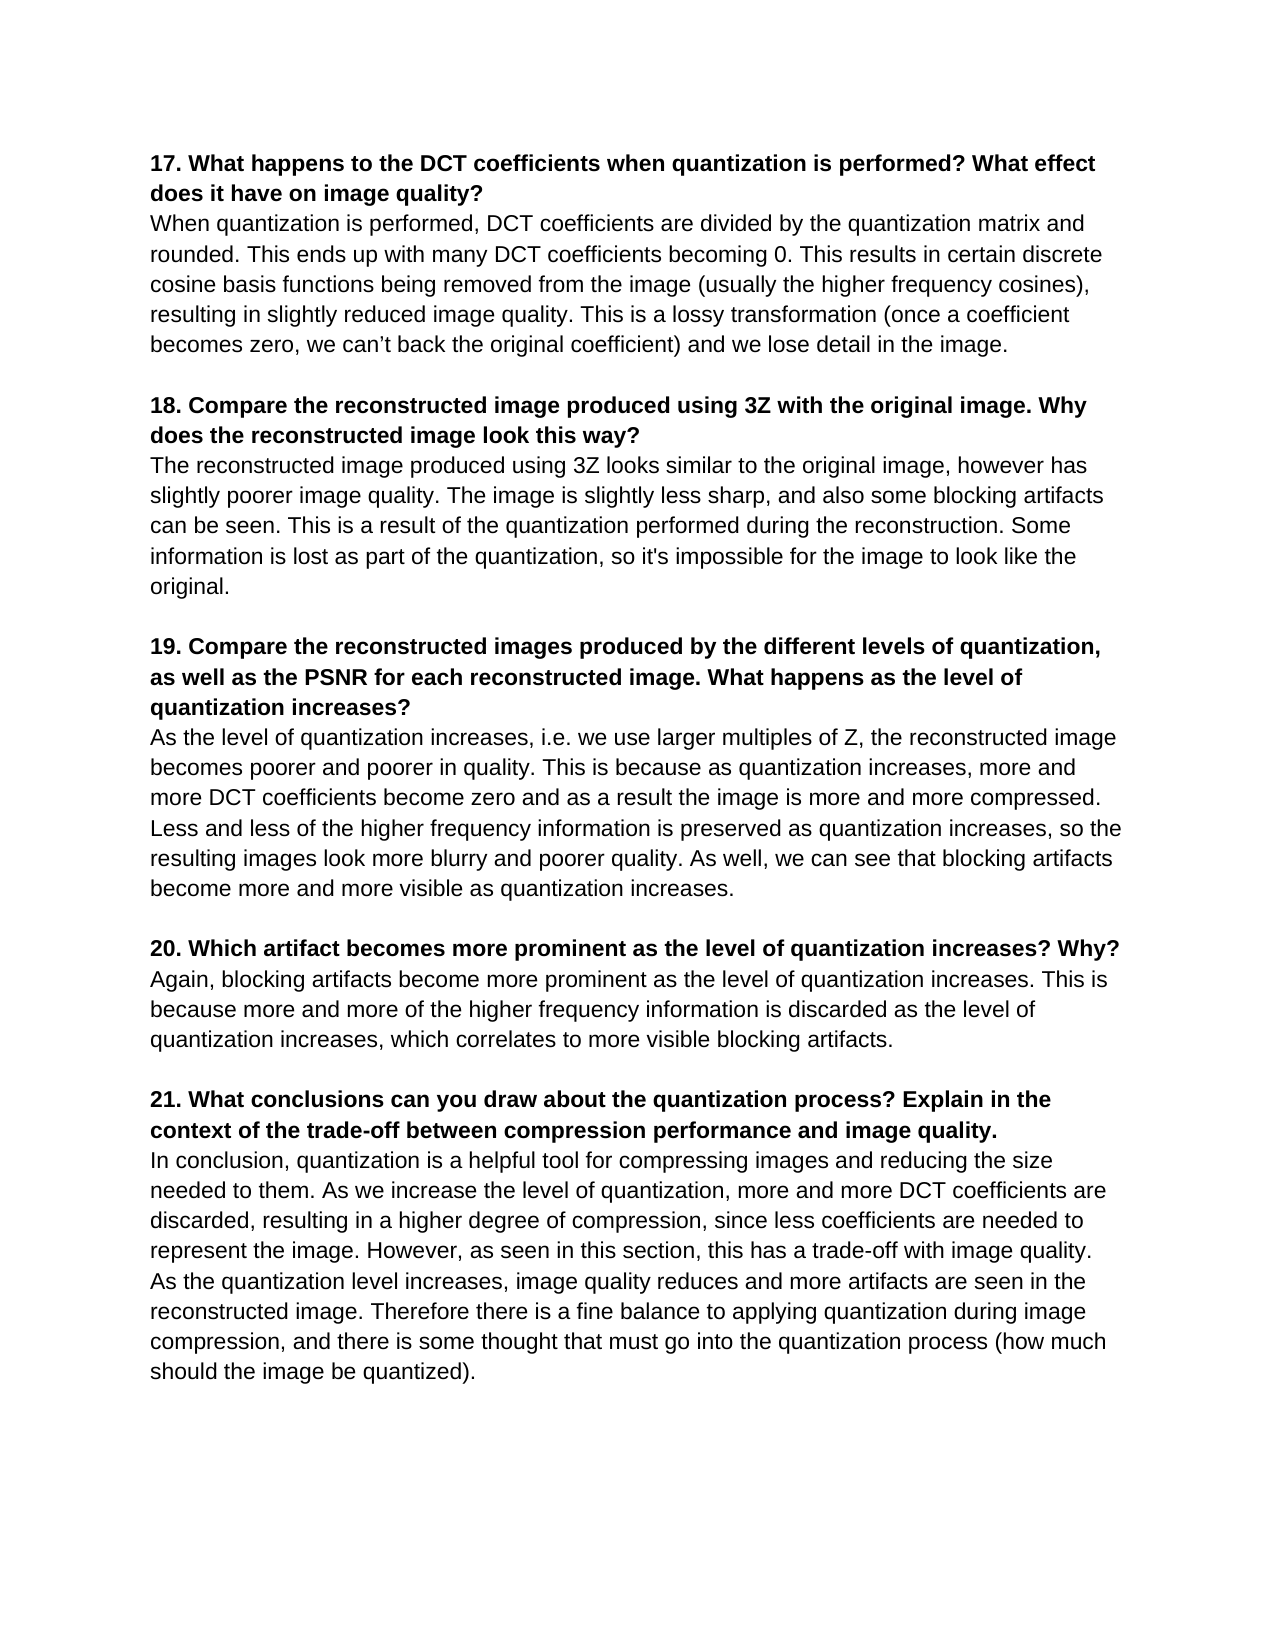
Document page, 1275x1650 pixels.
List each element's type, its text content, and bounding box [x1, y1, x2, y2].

text 20. Which artifact becomes more prominent as the level of quantization increases? Why? [150, 935, 1125, 962]
text As the level of quantization increases, i.e. we use larger multiples of Z, the reconstructed image becomes poorer and poorer in quality. This is because as quantization increases, more and more DCT coefficients become zero and as a result the image is more and more compressed. Less and less of the higher frequency information is preserved as quantization increases, so the resulting images look more blurry and poorer quality. As well, we can see that blocking artifacts become more and more visible as quantization increases. [150, 724, 1125, 901]
text Again, blocking artifacts become more prominent as the level of quantization increases. This is because more and more of the higher frequency information is discarded as the level of quantization increases, which correlates to more visible blocking artifacts. [150, 966, 1125, 1052]
text 18. Compare the reconstructed image produced using 3Z with the original image. Why does the reconstructed image look this way? [150, 392, 1125, 448]
text 21. What conclusions can you draw about the quantization process? Explain in the context of the trade-off between compression performance and image quality. [150, 1086, 1125, 1143]
text 17. What happens to the DCT coefficients when quantization is performed? What effect does it have on image quality? When quantization is performed, DCT coefficients are divided by the quantization matrix and rounded. This ends up with many DCT coefficients becoming 0. This results in certain discrete cosine basis functions being removed from the image (usually the higher frequency cosines), resulting in slightly reduced image quality. This is a lossy transformation (once a coefficient becomes zero, we can’t back the original coefficient) and we lose detail in the image. [150, 150, 1125, 358]
text In conclusion, quantization is a helpful tool for compressing images and reducing the size needed to them. As we increase the level of quantization, more and more DCT coefficients are discarded, resulting in a higher degree of compression, since less coefficients are needed to represent the image. However, as seen in this section, this has a trade-off with image quality. As the quantization level increases, image quality reduces and more artifacts are seen in the reconstructed image. Therefore there is a fine balance to applying quantization during image compression, and there is some thought that must go into the quantization process (how much should the image be quantized). [150, 1147, 1125, 1385]
text 19. Compare the reconstructed images produced by the different levels of quantization, as well as the PSNR for each reconstructed image. What happens as the level of quantization increases? [150, 633, 1125, 720]
text The reconstructed image produced using 3Z looks similar to the original image, however has slightly poorer image quality. The image is slightly less sharp, and also some blocking artifacts can be seen. This is a result of the quantization performed during the reconstruction. Some information is lost as part of the quantization, so it's impossible for the image to look like the original. [150, 452, 1125, 599]
